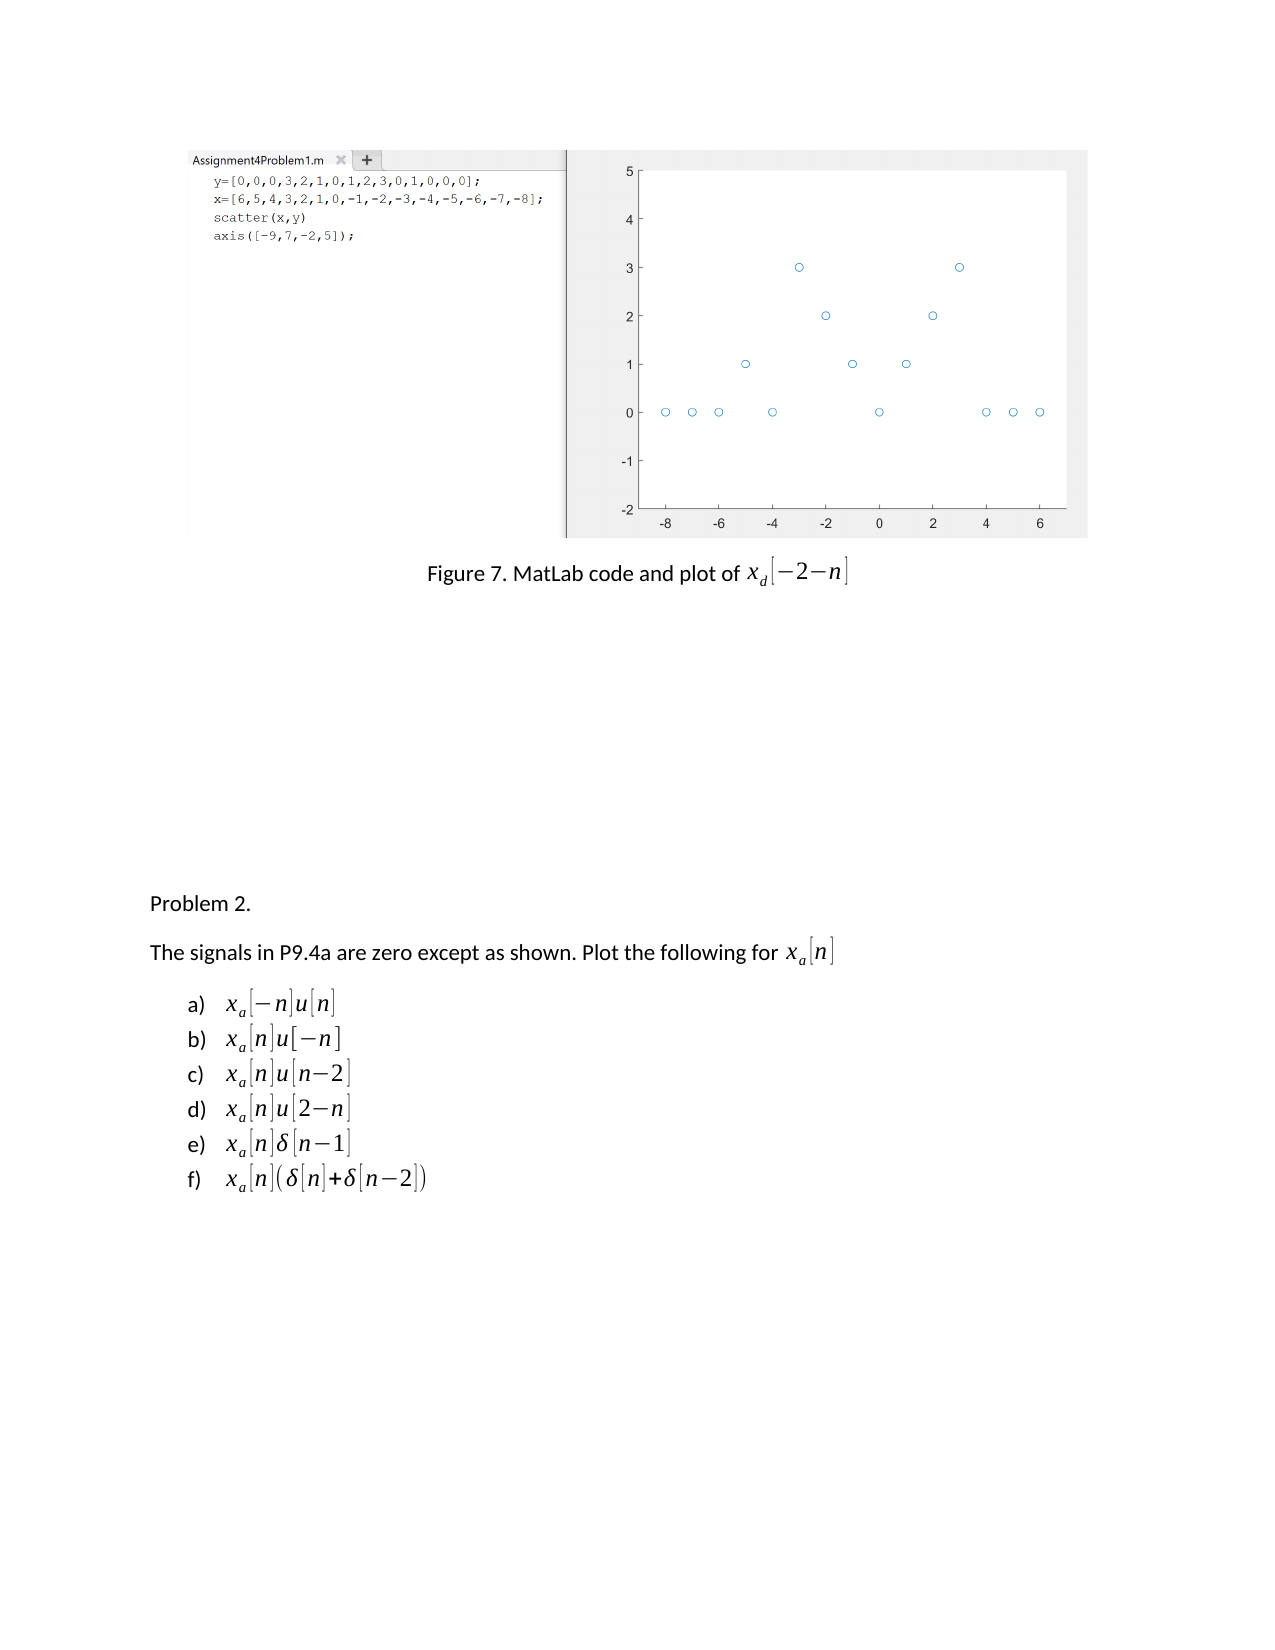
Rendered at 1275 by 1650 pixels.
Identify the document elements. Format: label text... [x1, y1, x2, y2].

text The signals in P9.4a are zero except as shown. Plot the following for [150, 936, 1125, 969]
picture [187, 150, 1088, 538]
text Problem 2. [150, 889, 1125, 917]
text Figure 7. MatLab code and plot of [150, 556, 1125, 589]
